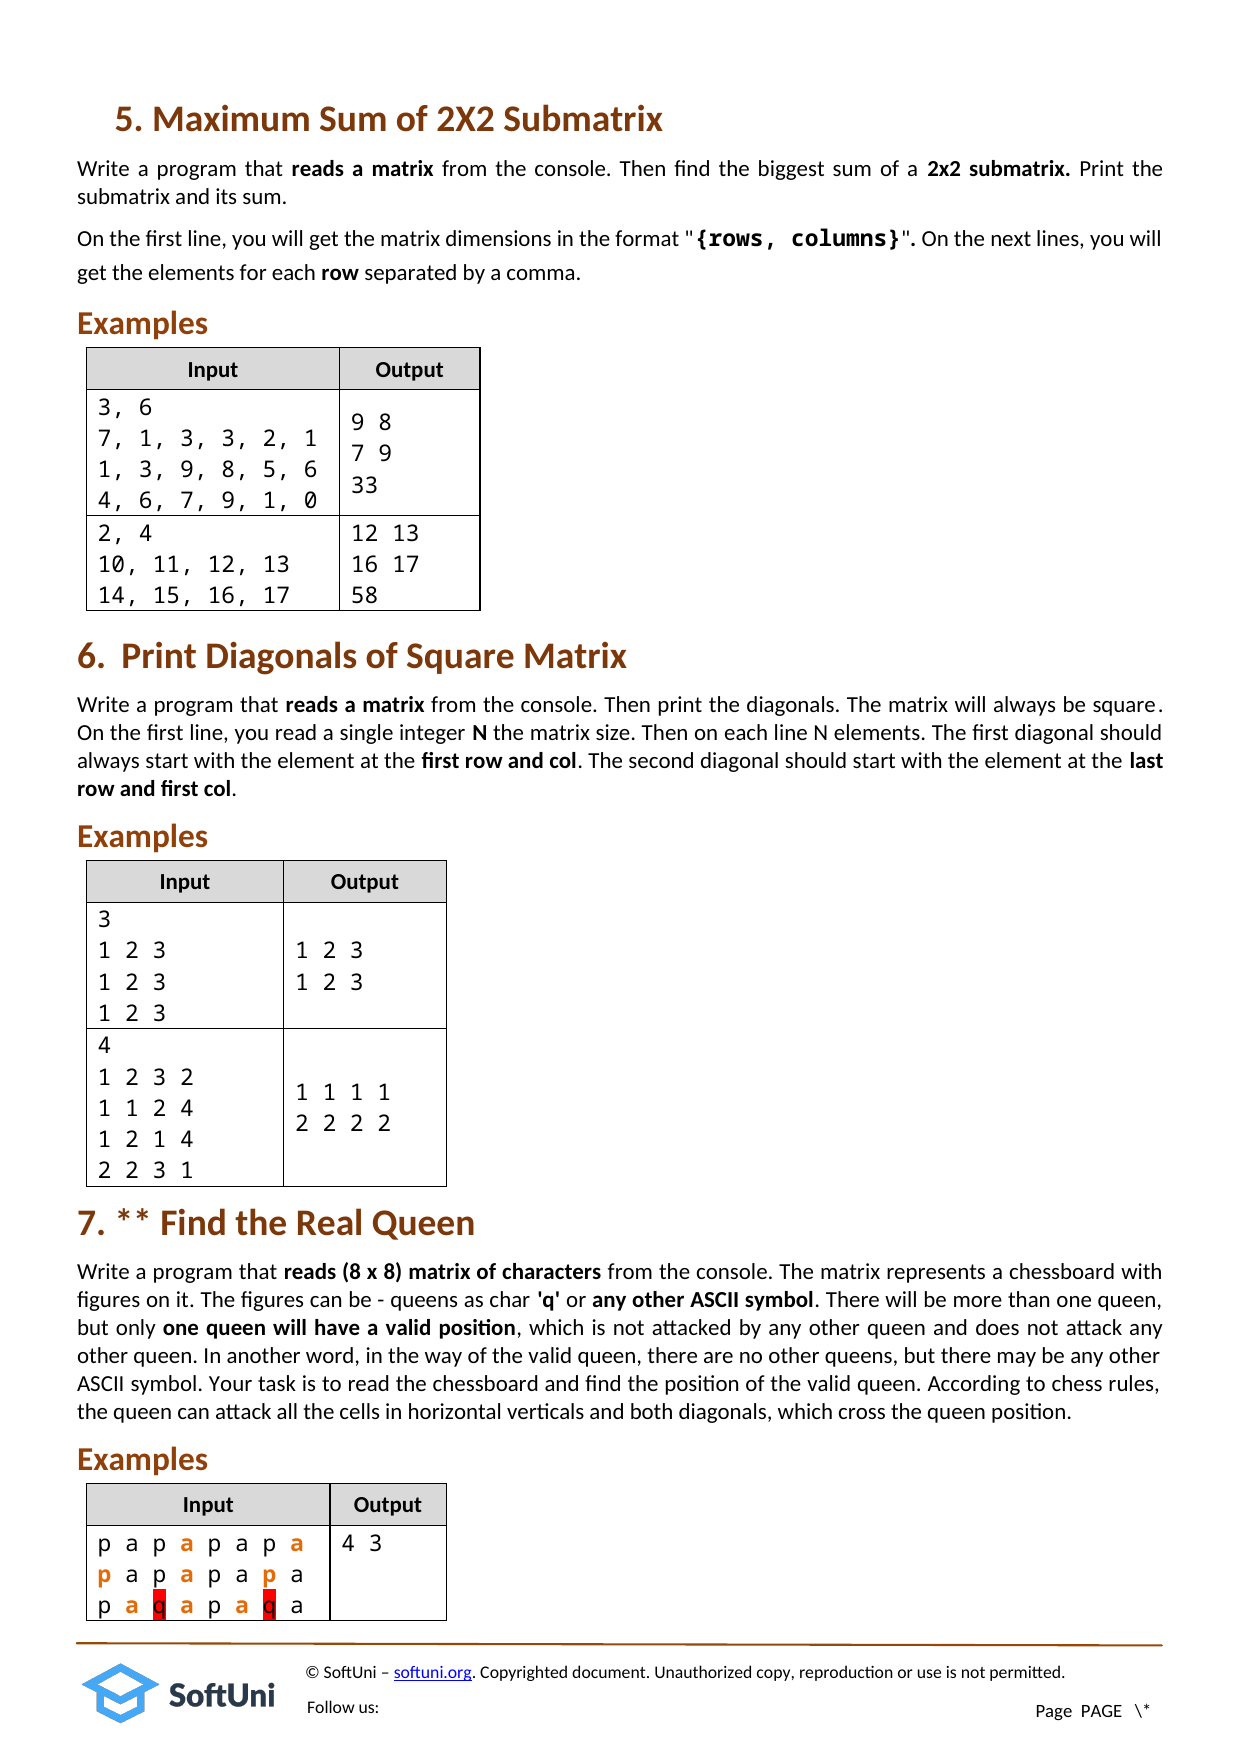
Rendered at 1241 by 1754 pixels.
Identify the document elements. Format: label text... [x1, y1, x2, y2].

table_cell 4 3 [331, 1526, 446, 1620]
list Maximum Sum of 2X2 Submatrix [114, 95, 1163, 141]
subtitle Examples [77, 815, 1163, 856]
table_header Output [284, 861, 446, 902]
table_cell 12 13 16 17 58 [340, 516, 479, 610]
table_header Input [87, 1484, 329, 1525]
table_cell 1 1 1 1 2 2 2 2 [284, 1029, 446, 1186]
text Write a program that reads (8 x 8) matrix of characters from the console. The matrix represents a chessboard with figures on it. The figures can be - queens as char 'q' or any other ASCII symbol. There will be more than one queen, but only one queen will have a valid position, which is not attacked by any other queen and does not attack any other queen. In another word, in the way of the valid queen, there are no other queens, but there may be any other ASCII symbol. Your task is to read the chessboard and find the position of the valid queen. According to chess rules, the queen can attack all the cells in horizontal verticals and both diagonals, which cross the queen position. [77, 1257, 1163, 1426]
table_cell 9 8 7 9 33 [340, 390, 479, 515]
table_header Output [340, 348, 479, 389]
table_header Input [87, 861, 283, 902]
subtitle Examples [77, 302, 1163, 343]
table_cell 1 2 3 1 2 3 [284, 903, 446, 1028]
subtitle Print Diagonals of Square Matrix [77, 632, 1163, 678]
table_header Input [87, 348, 339, 389]
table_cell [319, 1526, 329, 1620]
text 7. ** Find the Real Queen [77, 1199, 1163, 1245]
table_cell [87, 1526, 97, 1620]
text Write a program that reads a matrix from the console. Then find the biggest sum of a 2x2 submatrix. Print the submatrix and its sum. [77, 154, 1163, 210]
picture [75, 1658, 281, 1729]
text On the first line, you will get the matrix dimensions in the format "{rows, columns}". On the next lines, you will get the elements for each row separated by a comma. [77, 222, 1163, 286]
text Write a program that reads a matrix from the console. Then print the diagonals. The matrix will always be square. On the first line, you read a single integer N the matrix size. Then on each line N elements. The first diagonal should always start with the element at the first row and col. The second diagonal should start with the element at the last row and first col. [77, 690, 1163, 802]
subtitle Examples [77, 1438, 1163, 1479]
table_header Output [331, 1484, 446, 1525]
